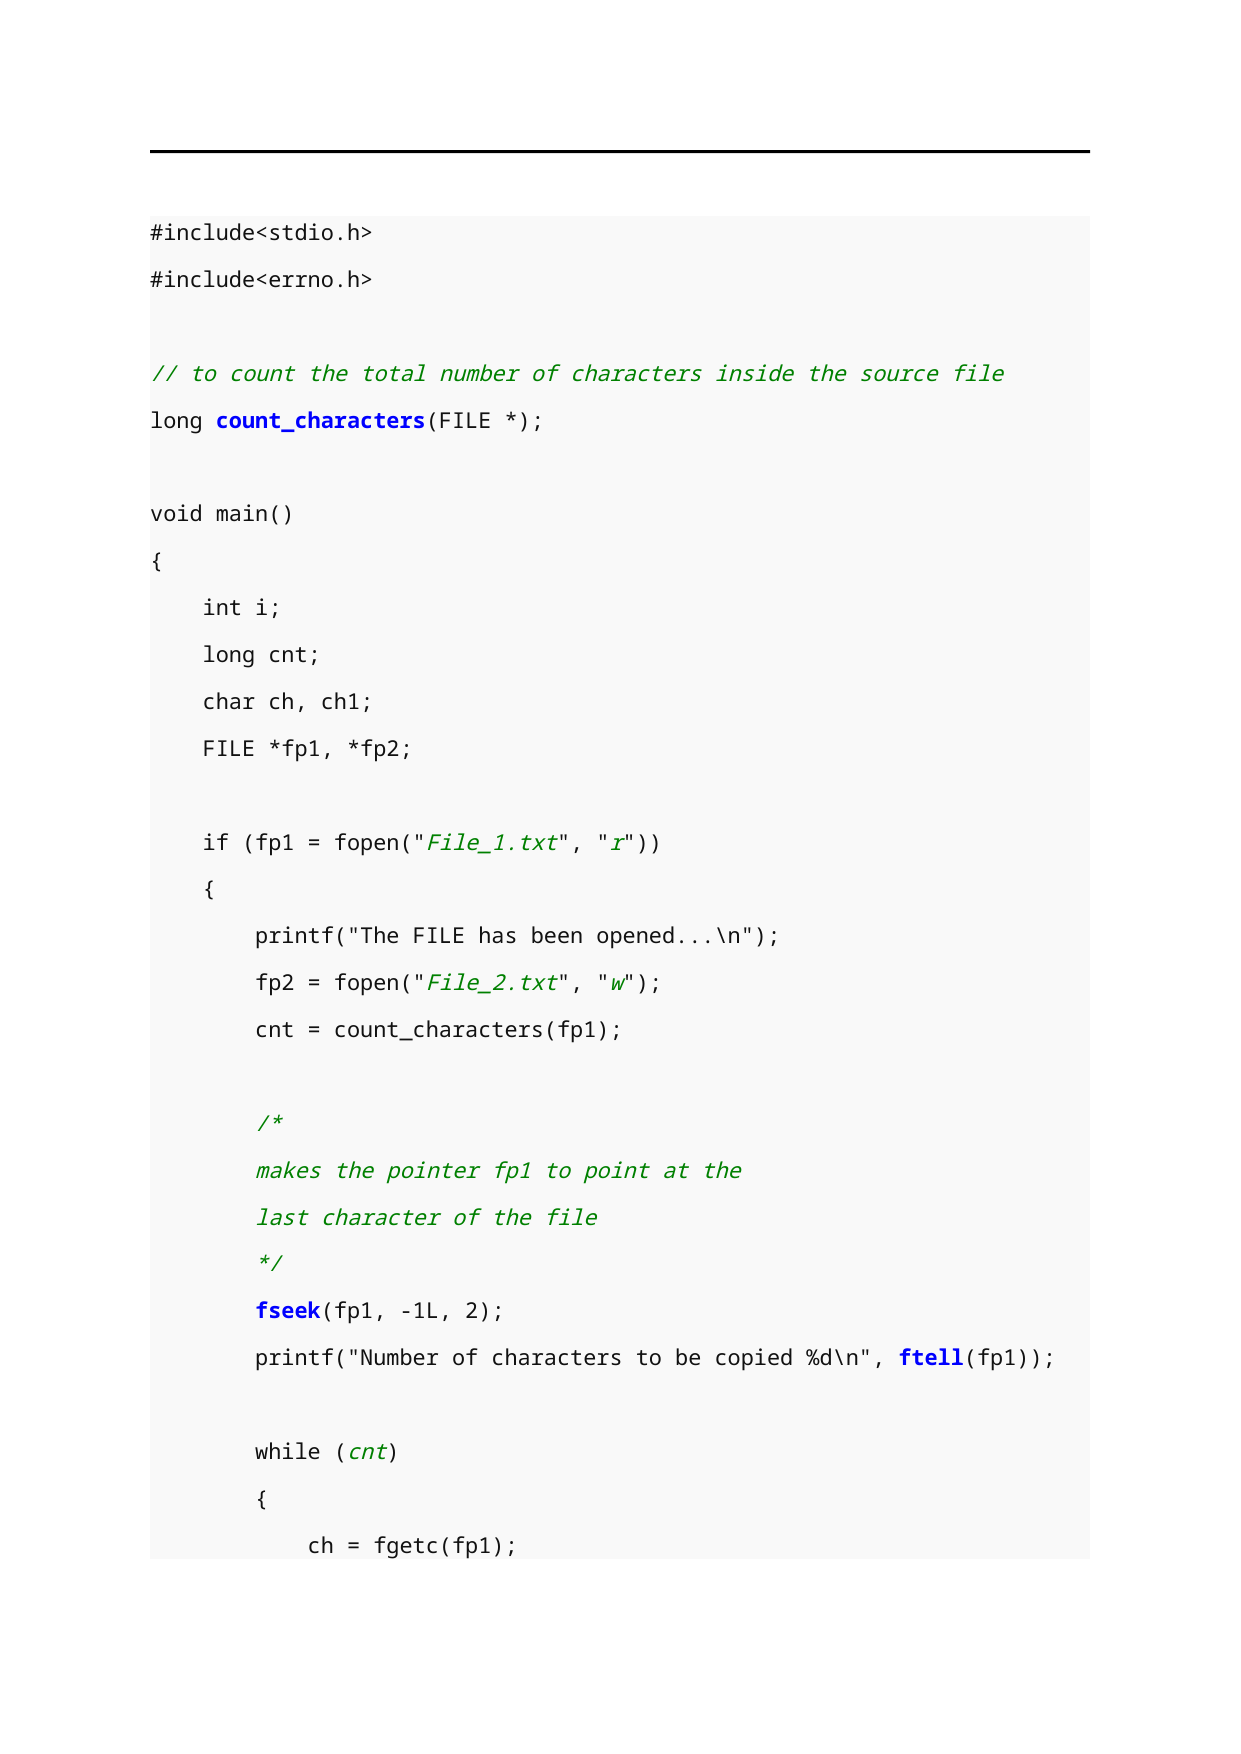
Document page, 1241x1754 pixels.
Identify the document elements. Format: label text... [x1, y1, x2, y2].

text // to count the total number of characters inside the source file [150, 356, 1090, 388]
text ch = fgetc(fp1); [150, 1528, 1090, 1559]
text void main() [150, 497, 1090, 528]
text { [150, 544, 1090, 575]
text printf("Number of characters to be copied %d\n", ftell(fp1)); [150, 1341, 1090, 1372]
text /* [150, 1106, 1090, 1138]
text int i; [150, 591, 1090, 622]
text FILE *fp1, *fp2; [150, 731, 1090, 763]
text fseek(fp1, -1L, 2); [150, 1294, 1090, 1325]
text fp2 = fopen("File_2.txt", "w"); [150, 966, 1090, 997]
text if (fp1 = fopen("File_1.txt", "r")) [150, 825, 1090, 856]
text #include<errno.h> [150, 263, 1090, 294]
text { [150, 1481, 1090, 1513]
text */ [150, 1247, 1090, 1278]
text char ch, ch1; [150, 684, 1090, 716]
text last character of the file [150, 1200, 1090, 1231]
text while (cnt) [150, 1434, 1090, 1466]
text printf("The FILE has been opened...\n"); [150, 919, 1090, 950]
text #include<stdio.h> [150, 216, 1090, 247]
text long cnt; [150, 638, 1090, 669]
text makes the pointer fp1 to point at the [150, 1153, 1090, 1184]
text cnt = count_characters(fp1); [150, 1013, 1090, 1044]
text { [150, 872, 1090, 903]
text long count_characters(FILE *); [150, 403, 1090, 434]
